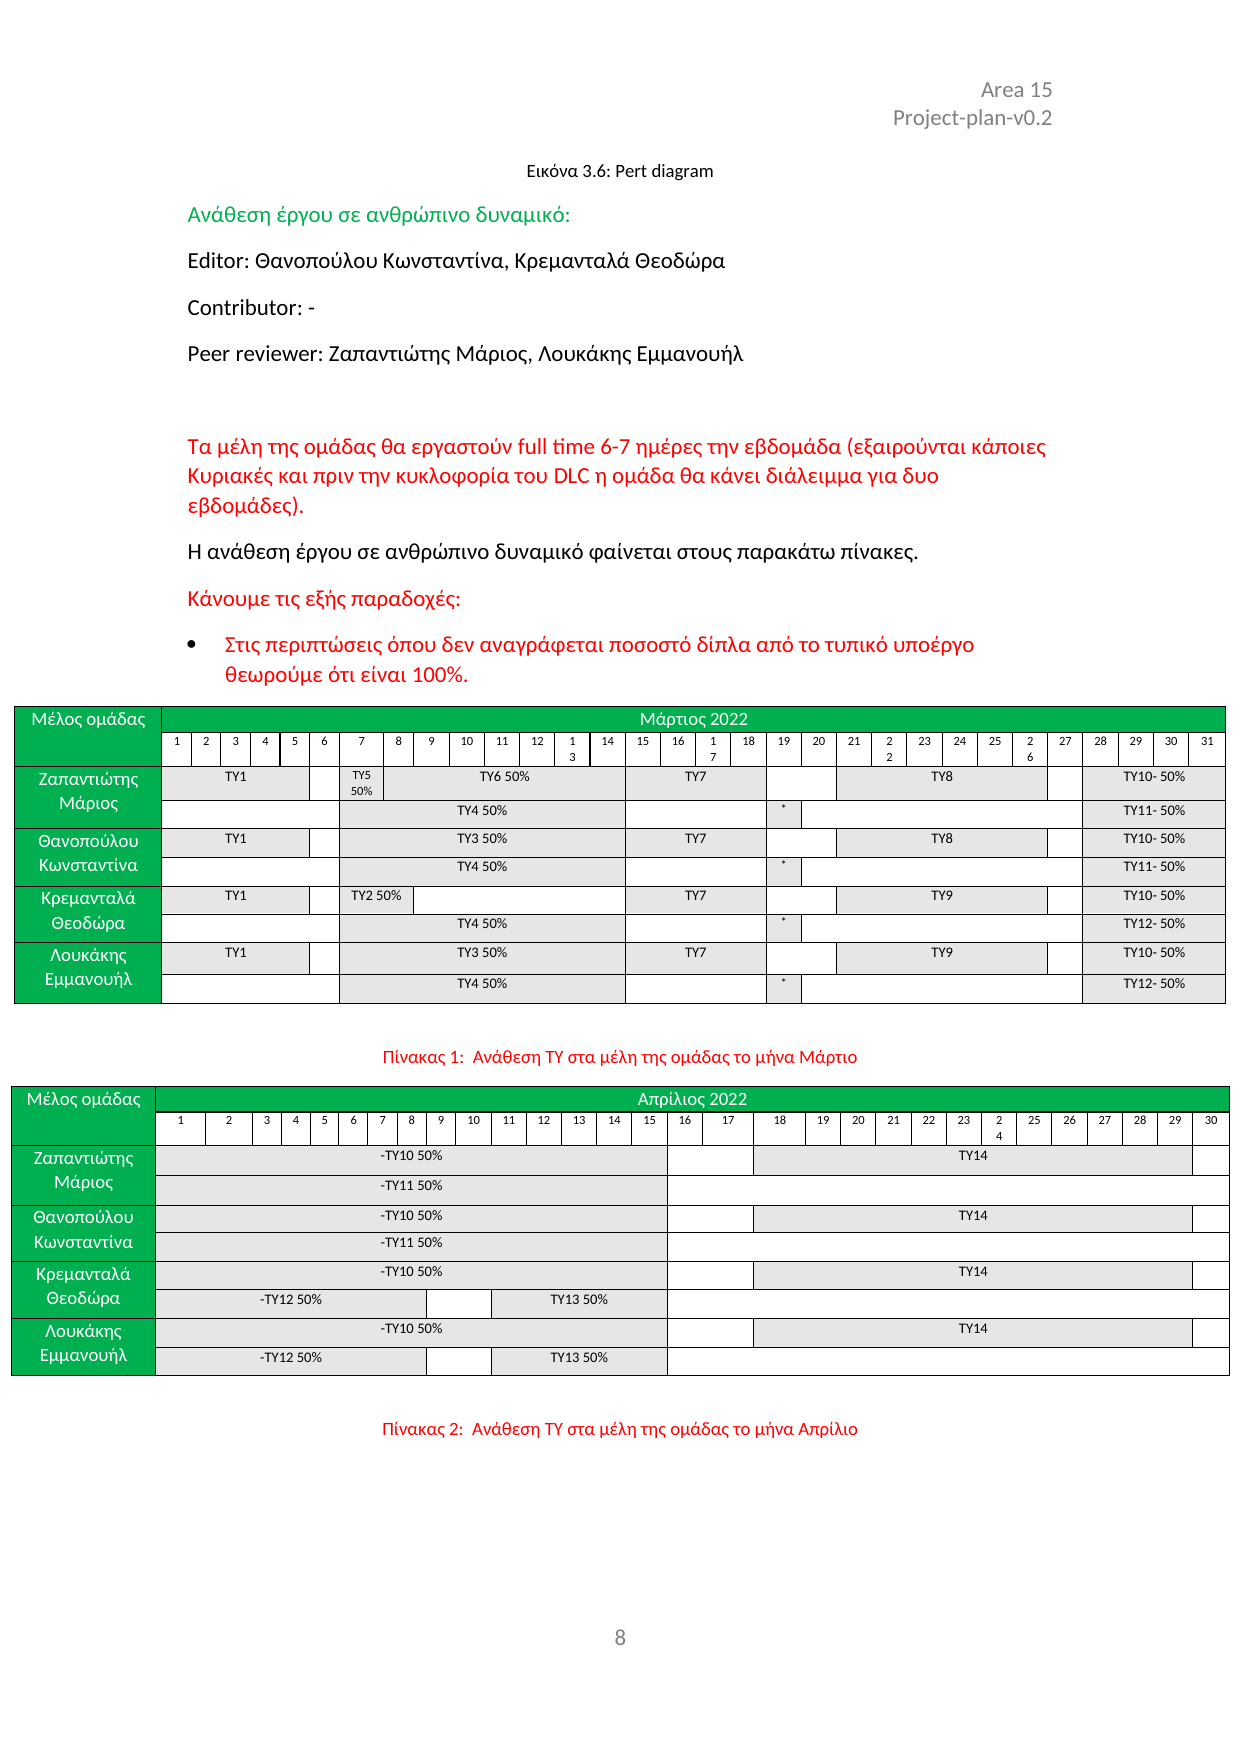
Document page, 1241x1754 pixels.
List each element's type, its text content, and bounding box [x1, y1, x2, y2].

table_cell 13 [562, 1113, 596, 1145]
table_cell Θανοπούλου Κωνσταντίνα [15, 829, 161, 886]
text Contributor: - [187, 293, 1053, 321]
table_cell 16 [661, 733, 695, 766]
table_cell 29 [1119, 733, 1153, 766]
table_cell Κρεμανταλά Θεοδώρα [12, 1262, 155, 1318]
table_cell 7 [340, 733, 383, 766]
table_cell 9 [414, 733, 449, 766]
table_cell 23 [947, 1113, 981, 1145]
table_cell 4 [251, 733, 279, 766]
table_cell [767, 829, 836, 857]
table_cell 19 [806, 1113, 840, 1145]
table_cell [626, 801, 766, 828]
table_cell [668, 1176, 1229, 1205]
table_cell Κρεμανταλά Θεοδώρα [15, 887, 161, 942]
table_header Μέλος ομάδας [15, 707, 161, 766]
table_cell 20 [802, 733, 836, 766]
table_cell -ΤΥ10 50% [156, 1146, 667, 1175]
table_cell 30 [1193, 1113, 1229, 1145]
table_cell ΤΥ11- 50% [1083, 801, 1225, 828]
table_cell [1193, 1262, 1229, 1289]
table_cell 2 [192, 733, 220, 766]
table_cell 26 [1013, 733, 1047, 766]
table_cell [1048, 943, 1082, 974]
table_cell -ΤΥ10 50% [156, 1262, 667, 1289]
table_cell ΤΥ6 50% [384, 767, 625, 800]
table_cell 20 [841, 1113, 875, 1145]
table_cell -ΤΥ11 50% [156, 1176, 667, 1205]
table_cell 10 [450, 733, 484, 766]
text Τα μέλη της ομάδας θα εργαστούν full time 6-7 ημέρες την εβδομάδα (εξαιρούνται κάποιες Κυριακές και πριν την κυκλοφορία του DLC η ομάδα θα κάνει διάλειμμα για δυο εβδομάδες). [187, 432, 1053, 519]
table_cell 31 [1189, 733, 1225, 766]
table_cell ΤΥ10- 50% [1083, 767, 1225, 800]
table_cell 27 [1048, 733, 1082, 766]
table_cell ΤΥ1 [162, 887, 309, 913]
table_cell * [767, 858, 801, 886]
list Στις περιπτώσεις όπου δεν αναγράφεται ποσοστό δίπλα από το τυπικό υποέργο θεωρούμε ότι είναι 100%. [187, 630, 1053, 688]
table_cell [668, 1233, 1229, 1261]
table_cell 25 [1017, 1113, 1051, 1145]
table_cell Λουκάκης Εμμανουήλ [15, 943, 161, 1003]
table_cell ΤΥ1 [162, 829, 309, 857]
text Editor: Θανοπούλου Κωνσταντίνα, Κρεμανταλά Θεοδώρα [187, 246, 1053, 274]
table_cell 24 [982, 1113, 1016, 1145]
table_cell ΤΥ7 [626, 767, 766, 800]
table_cell 6 [339, 1113, 367, 1145]
table_cell ΤΥ10- 50% [1083, 887, 1225, 913]
table_cell ΤΥ4 50% [340, 801, 625, 828]
table_cell [802, 975, 1082, 1003]
table_cell [1193, 1146, 1229, 1175]
table_cell 22 [872, 733, 906, 766]
text Ανάθεση έργου σε ανθρώπινο δυναμικό: [187, 200, 1053, 228]
table_cell * [767, 915, 801, 942]
table_cell ΤΥ9 [837, 887, 1047, 913]
table_cell 2 [206, 1113, 252, 1145]
table_cell ΤΥ2 50% [340, 887, 413, 913]
table_cell ΤΥ7 [626, 829, 766, 857]
table_cell 12 [527, 1113, 561, 1145]
table_cell 19 [767, 733, 801, 766]
table_cell 21 [837, 733, 871, 766]
table_cell 17 [696, 733, 730, 766]
table_cell 30 [1154, 733, 1188, 766]
table_cell ΤΥ3 50% [340, 829, 625, 857]
table_cell ΤΥ12- 50% [1083, 915, 1225, 942]
table_cell [162, 801, 339, 828]
table_cell 28 [1083, 733, 1118, 766]
table_cell ΤΥ1 [162, 767, 309, 800]
text Peer reviewer: Ζαπαντιώτης Μάριος, Λουκάκης Εμμανουήλ [187, 339, 1053, 367]
table_cell -ΤΥ10 50% [156, 1319, 667, 1347]
text Πίνακας 1: Ανάθεση ΤΥ στα μέλη της ομάδας το μήνα Μάρτιο [187, 1045, 1053, 1068]
table_cell [162, 975, 339, 1003]
table_cell [668, 1319, 753, 1347]
table_cell [427, 1290, 491, 1318]
table_cell ΤΥ14 [754, 1146, 1192, 1175]
table_cell ΤΥ7 [626, 943, 766, 974]
table_cell 7 [368, 1113, 397, 1145]
table_cell Λουκάκης Εμμανουήλ [12, 1319, 155, 1375]
table_cell [668, 1206, 753, 1232]
table_cell 14 [591, 733, 625, 766]
table_cell [668, 1290, 1229, 1318]
table_header Μάρτιος 2022 [162, 707, 1225, 732]
text Πίνακας 2: Ανάθεση ΤΥ στα μέλη της ομάδας το μήνα Απρίλιο [187, 1417, 1053, 1440]
table_cell [310, 887, 339, 913]
table_cell -ΤΥ11 50% [156, 1233, 667, 1261]
table_cell Ζαπαντιώτης Μάριος [12, 1146, 155, 1205]
table_cell * [767, 975, 801, 1003]
table_cell 3 [221, 733, 250, 766]
table_cell 5 [281, 733, 309, 766]
text Εικόνα 3.6: Pert diagram [187, 159, 1053, 182]
table_cell [310, 829, 339, 857]
text Η ανάθεση έργου σε ανθρώπινο δυναμικό φαίνεται στους παρακάτω πίνακες. [187, 537, 1053, 566]
table_cell 3 [253, 1113, 281, 1145]
table_cell 22 [912, 1113, 946, 1145]
table_cell [668, 1348, 1229, 1375]
table_cell 23 [907, 733, 942, 766]
table_cell ΤΥ550% [340, 767, 383, 800]
table_cell [767, 887, 836, 913]
table_cell ΤΥ4 50% [340, 858, 625, 886]
table_cell 11 [485, 733, 519, 766]
table_cell -ΤΥ12 50% [156, 1348, 426, 1375]
table_cell 27 [1088, 1113, 1122, 1145]
table_cell ΤΥ8 [837, 767, 1047, 800]
table_cell 4 [282, 1113, 310, 1145]
table_cell ΤΥ14 [754, 1206, 1192, 1232]
table_cell 6 [310, 733, 339, 766]
table_cell [1048, 887, 1082, 913]
table_cell [1193, 1319, 1229, 1347]
table_cell ΤΥ14 [754, 1319, 1192, 1347]
table_cell 13 [555, 733, 589, 766]
table_cell 29 [1158, 1113, 1192, 1145]
table_cell [414, 887, 625, 913]
table_cell ΤΥ14 [754, 1262, 1192, 1289]
table_cell ΤΥ1 [162, 943, 309, 974]
table_cell [162, 915, 339, 942]
table_cell ΤΥ4 50% [340, 975, 625, 1003]
table_cell [802, 801, 1082, 828]
table_cell ΤΥ12- 50% [1083, 975, 1225, 1003]
table_cell [162, 858, 339, 886]
table_cell [668, 1262, 753, 1289]
table_cell [767, 943, 836, 974]
table_cell ΤΥ8 [837, 829, 1047, 857]
table_cell Ζαπαντιώτης Μάριος [15, 767, 161, 828]
table_cell 1 [156, 1113, 205, 1145]
table_cell 12 [520, 733, 554, 766]
table_cell 15 [626, 733, 660, 766]
table_cell [626, 858, 766, 886]
table_cell [668, 1146, 753, 1175]
table_cell * [767, 801, 801, 828]
text Κάνουμε τις εξής παραδοχές: [187, 584, 1053, 612]
table_cell ΤΥ7 [626, 887, 766, 913]
table_cell [1048, 829, 1082, 857]
table_cell ΤΥ13 50% [492, 1290, 667, 1318]
table_cell [626, 915, 766, 942]
table_cell [802, 858, 1082, 886]
table_cell [1048, 767, 1082, 800]
table_cell 21 [876, 1113, 911, 1145]
table_cell 8 [384, 733, 413, 766]
table_cell 16 [668, 1113, 702, 1145]
table_cell ΤΥ4 50% [340, 915, 625, 942]
table_cell [802, 915, 1082, 942]
table_cell [427, 1348, 491, 1375]
table_cell 24 [943, 733, 977, 766]
table_cell 18 [731, 733, 766, 766]
table_cell 5 [311, 1113, 338, 1145]
table_cell 15 [632, 1113, 667, 1145]
table_cell [310, 943, 339, 974]
table_cell 8 [398, 1113, 426, 1145]
table_cell ΤΥ13 50% [492, 1348, 667, 1375]
table_cell Θανοπούλου Κωνσταντίνα [12, 1206, 155, 1261]
table_cell 25 [978, 733, 1012, 766]
table_cell 11 [492, 1113, 526, 1145]
table_cell -ΤΥ10 50% [156, 1206, 667, 1232]
table_cell [310, 767, 339, 800]
table_cell ΤΥ11- 50% [1083, 858, 1225, 886]
table_cell 9 [427, 1113, 455, 1145]
table_cell ΤΥ9 [837, 943, 1047, 974]
table_cell 1 [162, 733, 191, 766]
table_cell -ΤΥ12 50% [156, 1290, 426, 1318]
table_header Μέλος ομάδας [12, 1087, 155, 1145]
table_cell [767, 767, 836, 800]
table_cell ΤΥ10- 50% [1083, 829, 1225, 857]
table_cell 10 [456, 1113, 491, 1145]
table_cell 17 [703, 1113, 753, 1145]
table_cell 18 [754, 1113, 805, 1145]
table_cell [626, 975, 766, 1003]
table_header Απρίλιος 2022 [156, 1087, 1229, 1111]
table_cell 14 [597, 1113, 631, 1145]
table_cell 28 [1123, 1113, 1157, 1145]
table_cell [1193, 1206, 1229, 1232]
table_cell ΤΥ10- 50% [1083, 943, 1225, 974]
table_cell ΤΥ3 50% [340, 943, 625, 974]
table_cell 26 [1052, 1113, 1087, 1145]
